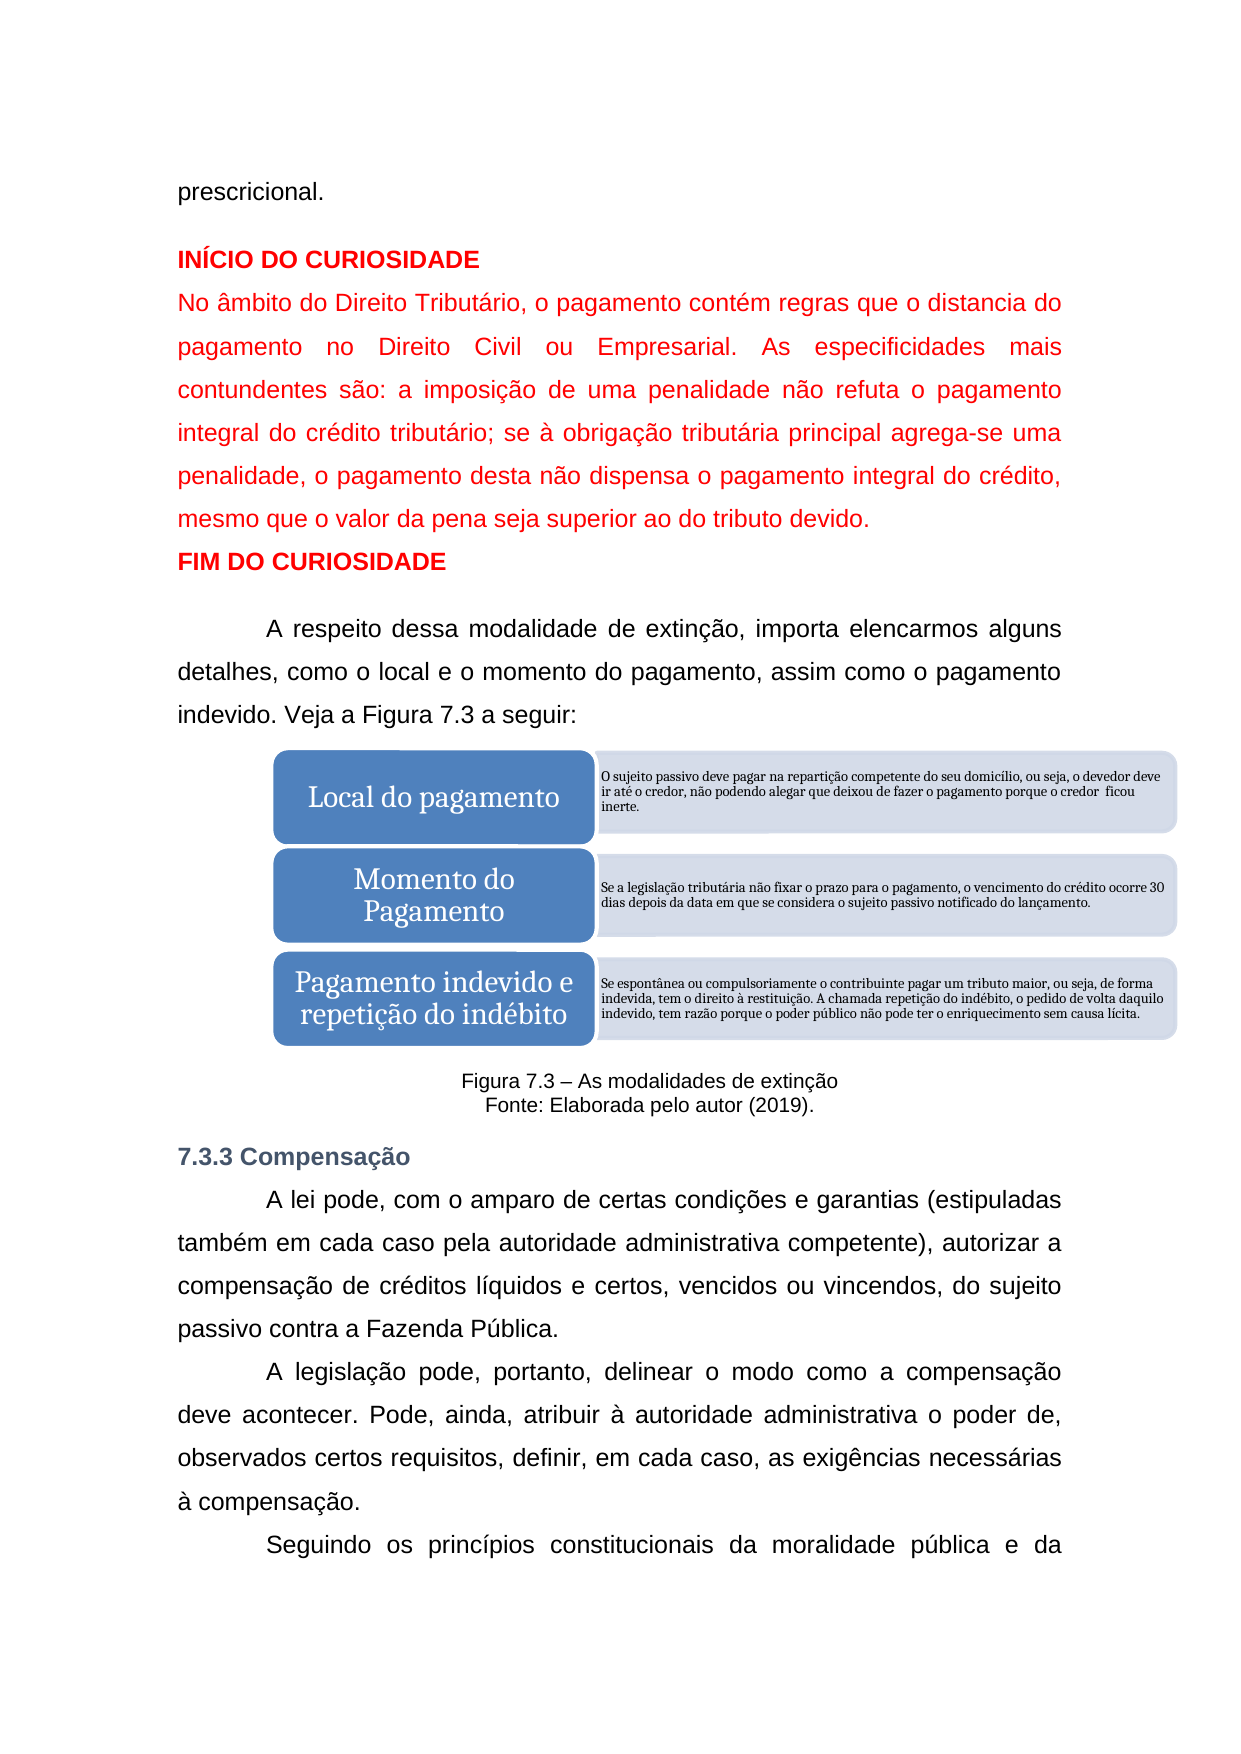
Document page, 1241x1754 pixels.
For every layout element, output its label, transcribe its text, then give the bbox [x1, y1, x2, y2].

text A respeito dessa modalidade de extinção, importa elencarmos alguns detalhes, como o local e o momento do pagamento, assim como o pagamento indevido. Veja a Figura 7.3 a seguir: [177, 614, 1063, 729]
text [177, 177, 1063, 206]
text Fonte: Elaborada pelo autor (2019). [177, 1092, 1033, 1116]
text INÍCIO DO CURIOSIDADE [177, 245, 1063, 274]
text FIM DO CURIOSIDADE [177, 547, 1063, 576]
subtitle 7.3.3 Compensação [177, 1141, 1063, 1170]
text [177, 1529, 1063, 1558]
text A legislação pode, portanto, delinear o modo como a compensação deve acontecer. Pode, ainda, atribuir à autoridade administrativa o poder de, observados certos requisitos, definir, em cada caso, as exigências necessárias à compensação. [177, 1357, 1063, 1515]
text A lei pode, com o amparo de certas condições e garantias (estipuladas também em cada caso pela autoridade administrativa competente), autorizar a compensação de créditos líquidos e certos, vencidos ou vincendos, do sujeito passivo contra a Fazenda Pública. [177, 1184, 1063, 1343]
text Figura 7.3 – As modalidades de extinção [177, 1068, 1033, 1092]
text No âmbito do Direito Tributário, o pagamento contém regras que o distancia do pagamento no Direito Civil ou Empresarial. As especificidades mais contundentes são: a imposição de uma penalidade não refuta o pagamento integral do crédito tributário; se à obrigação tributária principal agrega-se uma penalidade, o pagamento desta não dispensa o pagamento integral do crédito, mesmo que o valor da pena seja superior ao do tributo devido. [177, 288, 1063, 533]
